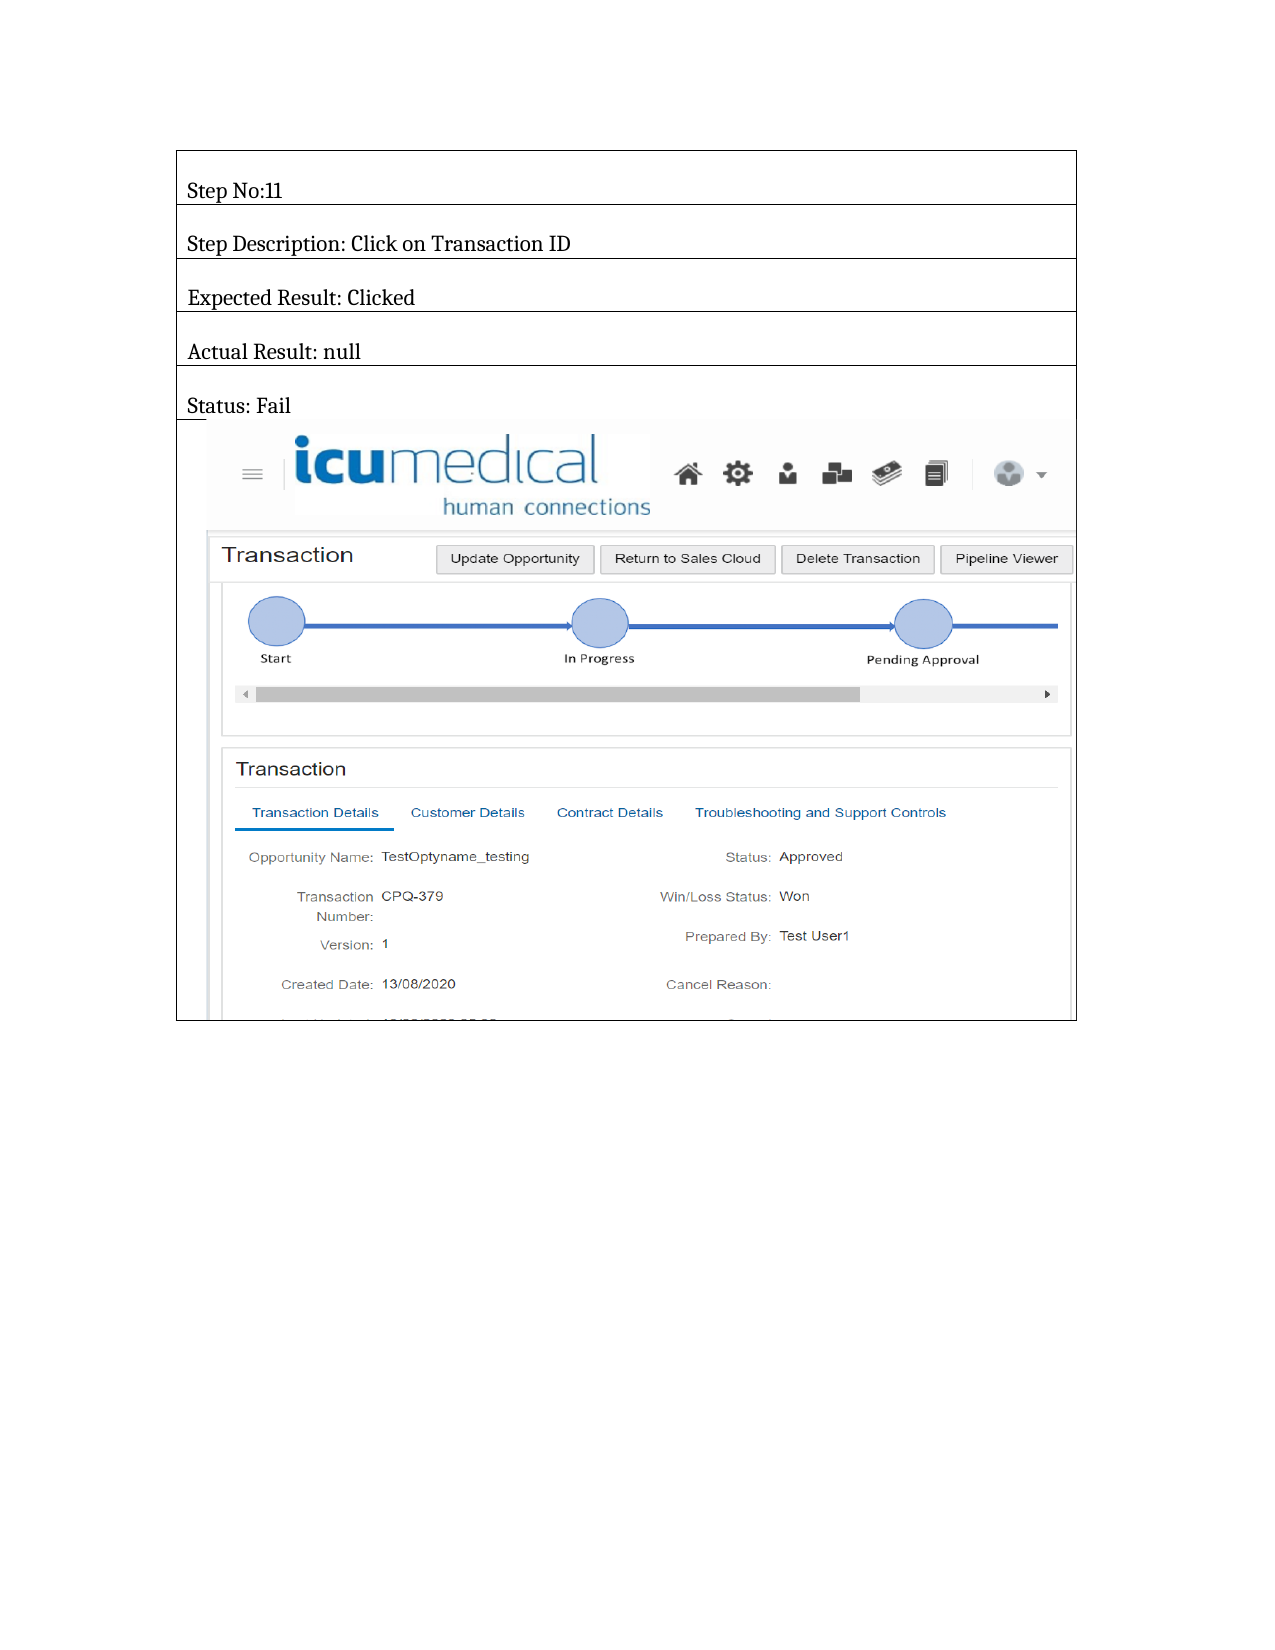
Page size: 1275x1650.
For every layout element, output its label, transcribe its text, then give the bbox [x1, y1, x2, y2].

picture [206, 419, 1077, 1020]
table_cell [177, 420, 206, 1020]
table_cell Status: Fail [177, 366, 1076, 419]
table_cell Step Description: Click on Transaction ID [177, 205, 1076, 257]
table_header Step No:11 [177, 151, 1076, 204]
table_cell Actual Result: null [177, 312, 1076, 365]
table_cell Expected Result: Clicked [177, 259, 1076, 311]
